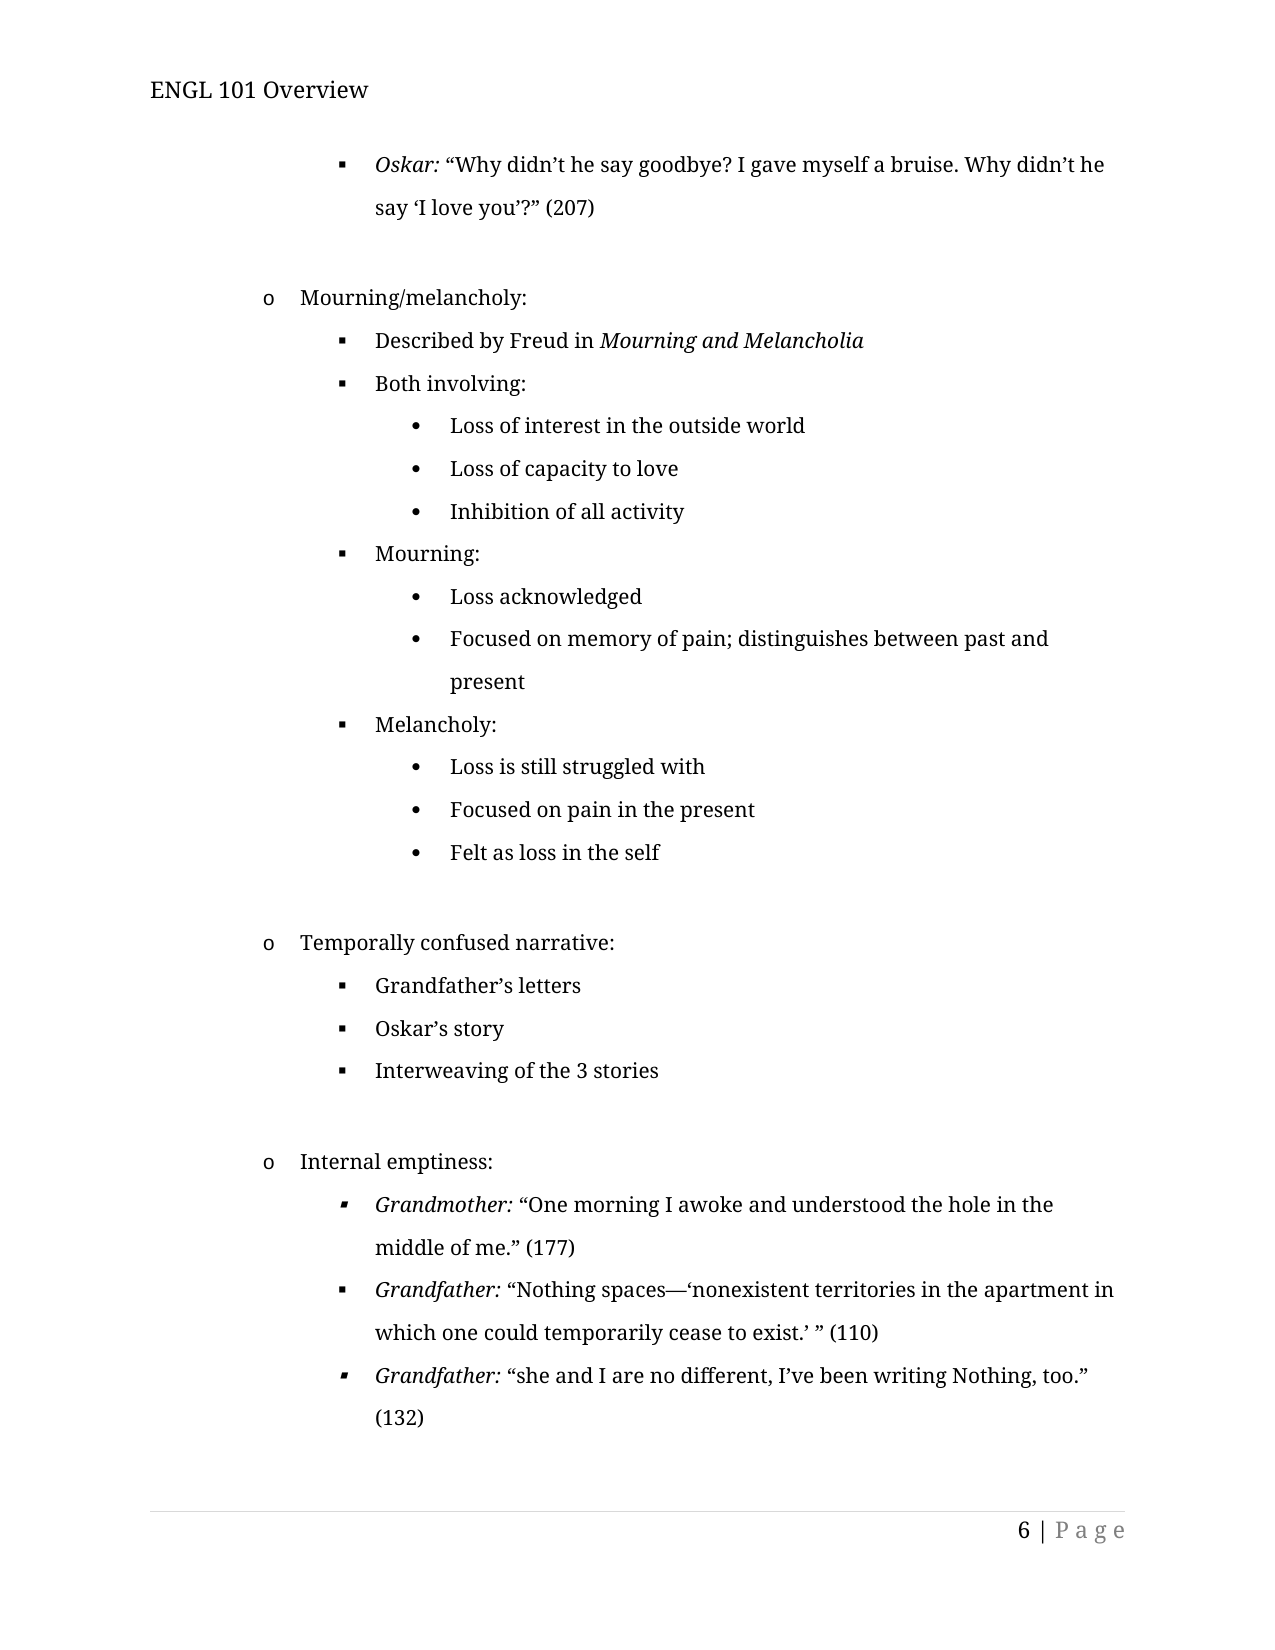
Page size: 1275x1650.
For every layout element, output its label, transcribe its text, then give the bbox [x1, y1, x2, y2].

list Both involving: [337, 369, 1125, 397]
list Felt as loss in the self [412, 838, 1125, 913]
list Grandmother: “One morning I awoke and understood the hole in the middle of me.” (177) [337, 1190, 1125, 1261]
list Grandfather: “she and I are no different, I’ve been writing Nothing, too.” (132) [337, 1361, 1125, 1432]
list Melancholy: [337, 710, 1125, 738]
list Mourning/melancholy: [262, 283, 1125, 312]
list Loss of interest in the outside world [412, 412, 1125, 440]
list Loss acknowledged [412, 582, 1125, 610]
list Inhibition of all activity [412, 497, 1125, 525]
list Described by Freud in Mourning and Melancholia [337, 326, 1125, 355]
list Oskar’s story [337, 1014, 1125, 1042]
list Internal emptiness: [262, 1147, 1125, 1176]
list Loss is still struggled with [412, 752, 1125, 781]
list Oskar: “Why didn’t he say goodbye? I gave myself a bruise. Why didn’t he say ‘I love you’?” (207) [337, 150, 1125, 268]
list Focused on pain in the present [412, 795, 1125, 823]
list Grandfather’s letters [337, 971, 1125, 1000]
list Grandfather: “Nothing spaces—‘nonexistent territories in the apartment in which one could temporarily cease to exist.’ ” (110) [337, 1276, 1125, 1347]
list Focused on memory of pain; distinguishes between past and present [412, 624, 1125, 696]
list Interweaving of the 3 stories [337, 1057, 1125, 1132]
list Temporally confused narrative: [262, 928, 1125, 957]
list Loss of capacity to love [412, 454, 1125, 483]
list Mourning: [337, 539, 1125, 568]
